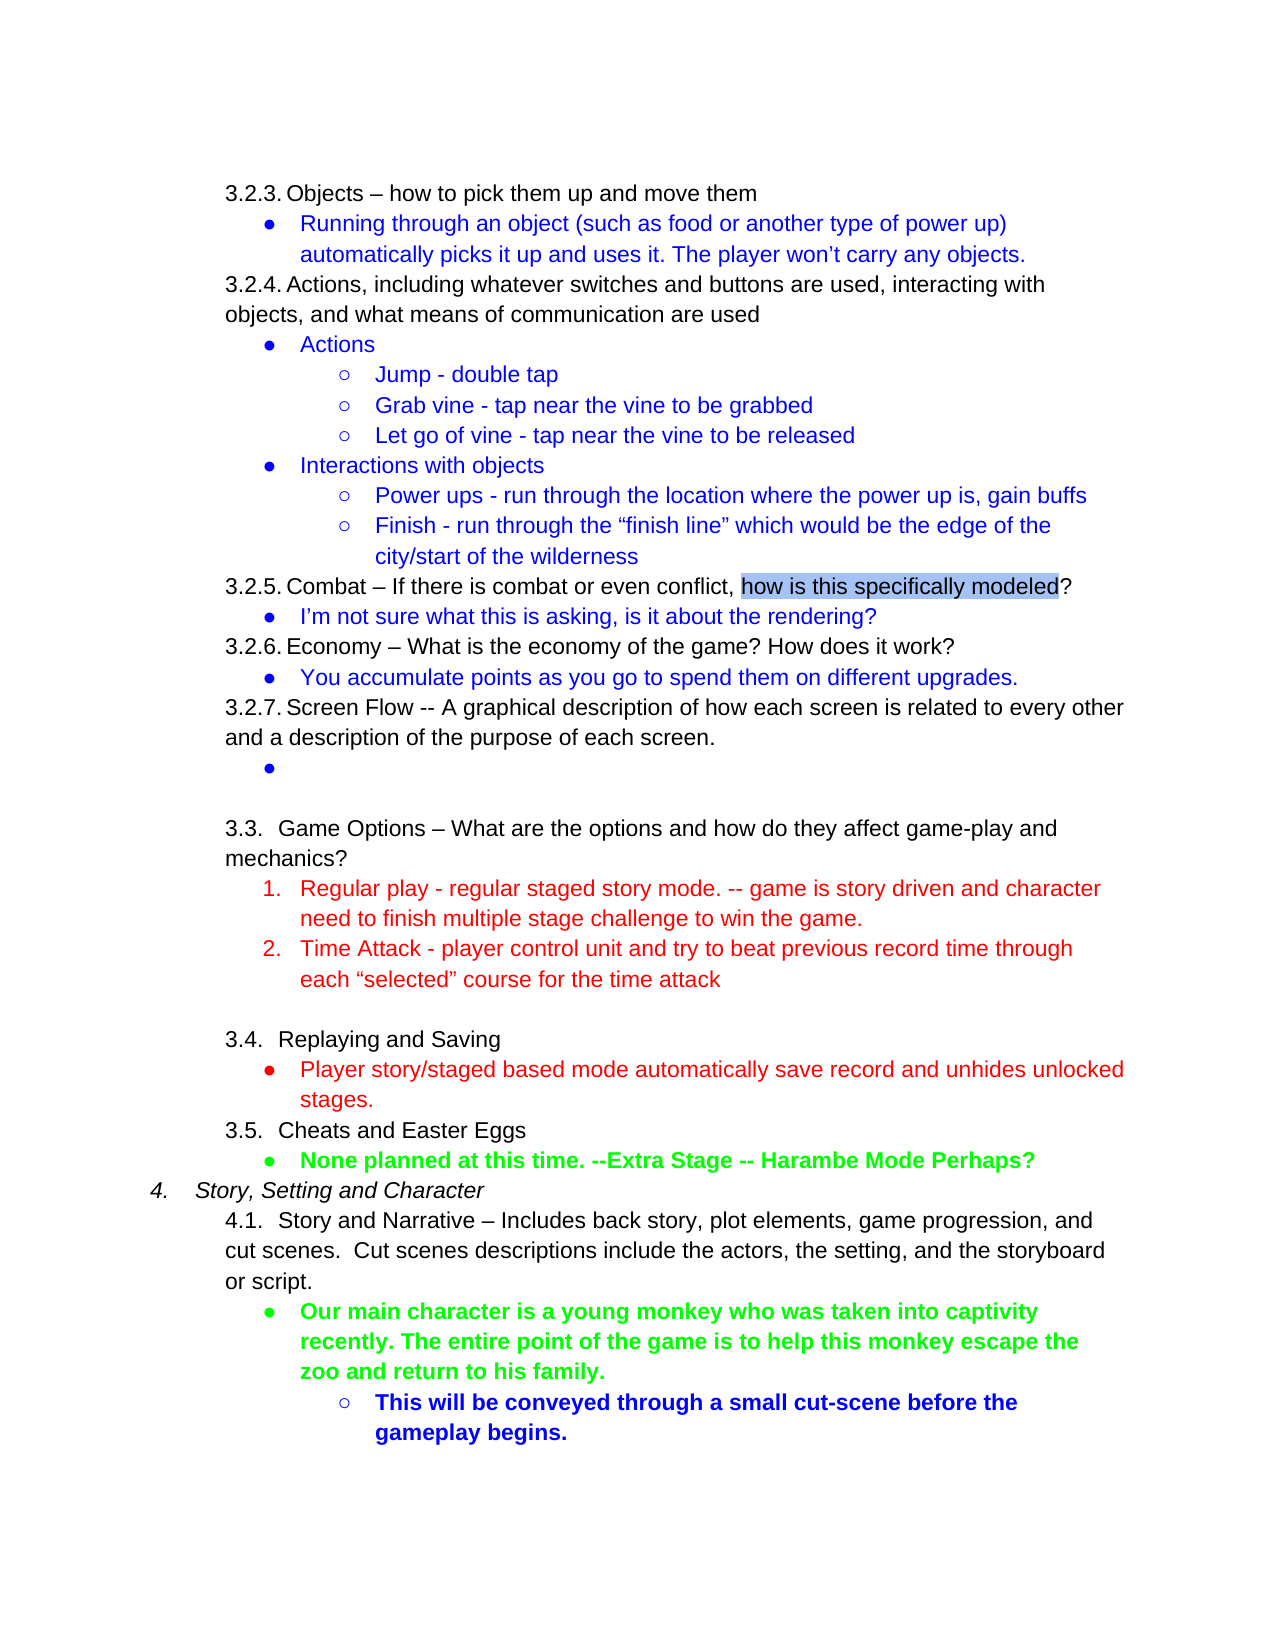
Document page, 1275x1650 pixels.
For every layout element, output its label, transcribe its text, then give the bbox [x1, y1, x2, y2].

text 3.2.5. Combat – If there is combat or even conflict, how is this specifically modeled? [225, 573, 741, 599]
list Finish - run through the “finish line” which would be the edge of the city/start of the wilderness [337, 512, 1125, 569]
text 3.2.6. Economy – What is the economy of the game? How does it work? [225, 633, 1125, 660]
text 4.1. Story and Narrative – Includes back story, plot elements, game progression, and cut scenes. Cut scenes descriptions include the actors, the setting, and the storyboard or script. [225, 1207, 1125, 1294]
list You accumulate points as you go to spend them on different upgrades. [262, 663, 1125, 690]
list Jump - double tap [337, 361, 1125, 388]
list Regular play - regular staged story mode. -- game is story driven and character need to finish multiple stage challenge to win the game. [262, 875, 1125, 932]
text 4. Story, Setting and Character [150, 1177, 1125, 1203]
text 3.2.4. Actions, including whatever switches and buttons are used, interacting with objects, and what means of communication are used [225, 271, 1125, 327]
list Power ups - run through the location where the power up is, gain buffs [337, 482, 1125, 509]
list Our main character is a young monkey who was taken into captivity recently. The entire point of the game is to help this monkey escape the zoo and return to his family. [262, 1298, 1125, 1385]
list None planned at this time. --Extra Stage -- Harambe Mode Perhaps? [262, 1147, 1125, 1173]
text 3.2.7. Screen Flow -- A graphical description of how each screen is related to every other and a description of the purpose of each screen. [225, 694, 1125, 750]
list I’m not sure what this is asking, is it about the rendering? [262, 603, 1125, 629]
text 3.3. Game Options – What are the options and how do they affect game-play and mechanics? [225, 814, 1125, 871]
list Time Attack - player control unit and try to beat previous record time through each “selected” course for the time attack [262, 935, 1125, 992]
list Grab vine - tap near the vine to be grabbed [337, 392, 1125, 418]
text 3.2.3. Objects – how to pick them up and move them [225, 180, 1125, 207]
list Interactions with objects [262, 452, 1125, 478]
list Running through an object (such as food or another type of power up) automatically picks it up and uses it. The player won’t carry any objects. [262, 210, 1125, 267]
list Let go of vine - tap near the vine to be released [337, 422, 1125, 448]
list Actions [262, 331, 1125, 358]
text 3.5. Cheats and Easter Eggs [225, 1117, 1125, 1143]
list Player story/staged based mode automatically save record and unhides unlocked stages. [262, 1056, 1125, 1113]
text 3.4. Replaying and Saving [225, 1026, 1125, 1052]
list This will be conveyed through a small cut-scene before the gameplay begins. [337, 1388, 1125, 1445]
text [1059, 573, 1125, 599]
